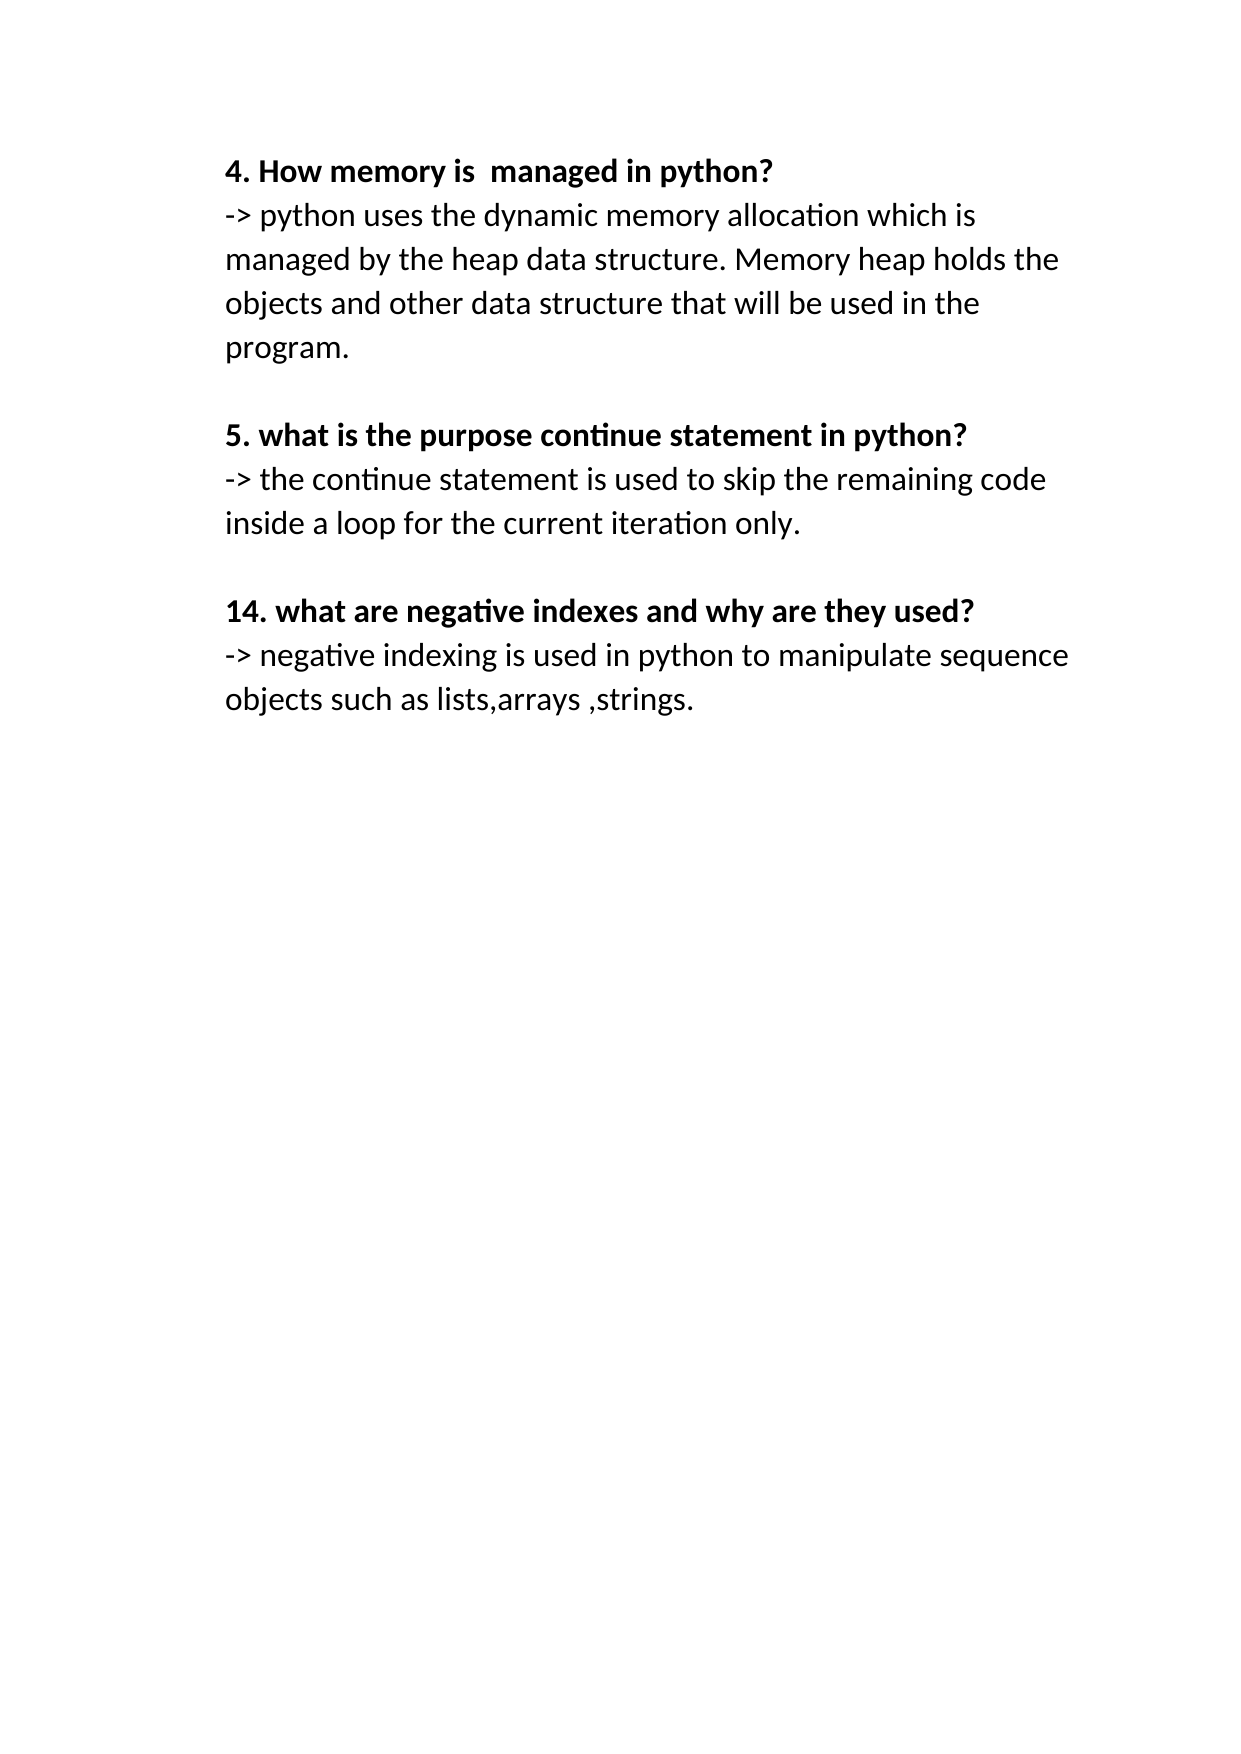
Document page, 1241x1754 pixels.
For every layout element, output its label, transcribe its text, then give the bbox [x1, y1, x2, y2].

list -> python uses the dynamic memory allocation which is managed by the heap data structure. Memory heap holds the objects and other data structure that will be used in the program. [225, 194, 1090, 367]
list -> the continue statement is used to skip the remaining code inside a loop for the current iteration only. [225, 458, 1090, 542]
list 4. How memory is managed in python? [225, 150, 1090, 191]
list -> negative indexing is used in python to manipulate sequence objects such as lists,arrays ,strings. [225, 633, 1090, 718]
list 5. what is the purpose continue statement in python? [225, 414, 1090, 454]
list 14. what are negative indexes and why are they used? [225, 589, 1090, 630]
